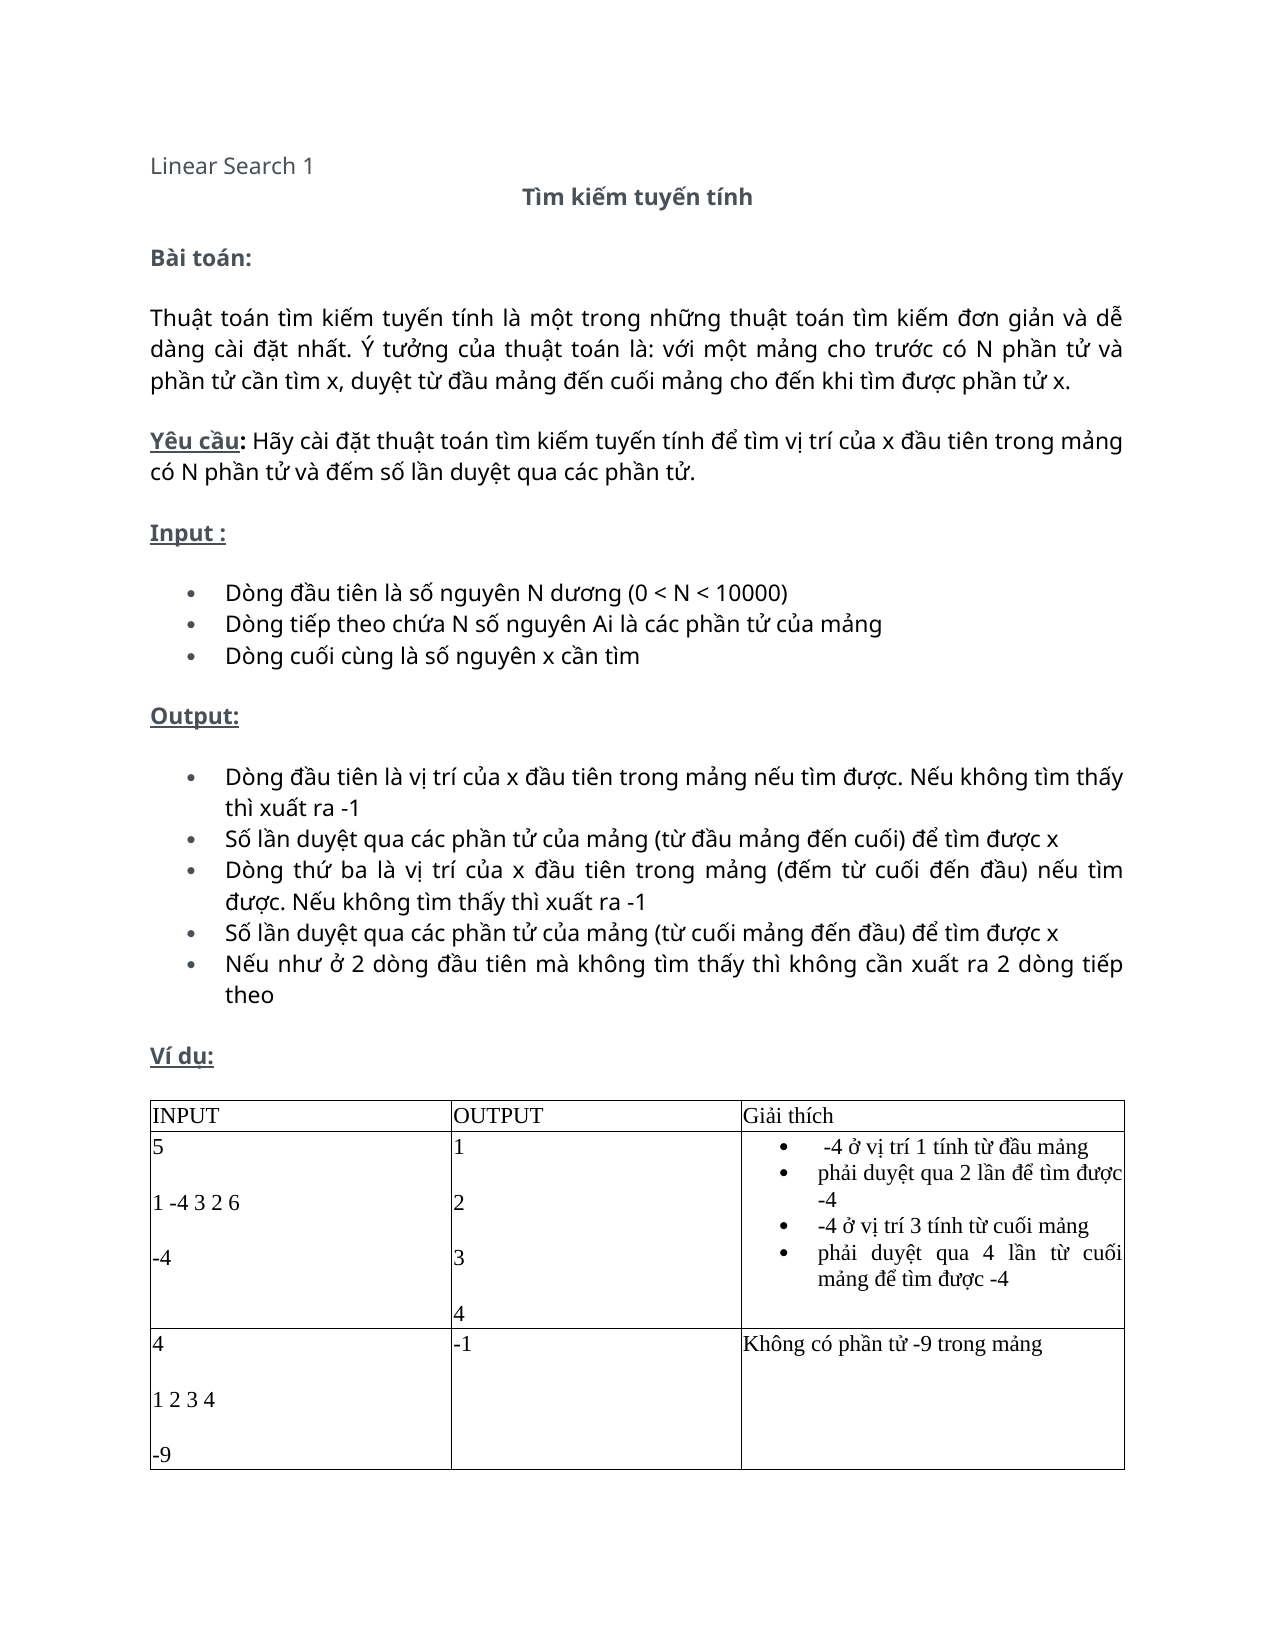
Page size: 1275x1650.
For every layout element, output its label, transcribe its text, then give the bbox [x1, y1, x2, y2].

list Dòng thứ ba là vị trí của x đầu tiên trong mảng (đếm từ cuối đến đầu) nếu tìm được. Nếu không tìm thấy thì xuất ra -1 [187, 854, 1125, 917]
text Output: [150, 700, 1125, 731]
list Dòng tiếp theo chứa N số nguyên Ai là các phần tử của mảng [187, 608, 1125, 639]
text Yêu cầu: Hãy cài đặt thuật toán tìm kiếm tuyến tính để tìm vị trí của x đầu tiên trong mảng có N phần tử và đếm số lần duyệt qua các phần tử. [150, 425, 1125, 487]
list Số lần duyệt qua các phần tử của mảng (từ đầu mảng đến cuối) để tìm được x [187, 823, 1125, 854]
list Dòng cuối cùng là số nguyên x cần tìm [187, 639, 1125, 671]
list Số lần duyệt qua các phần tử của mảng (từ cuối mảng đến đầu) để tìm được x [187, 917, 1125, 948]
list Nếu như ở 2 dòng đầu tiên mà không tìm thấy thì không cần xuất ra 2 dòng tiếp theo [187, 948, 1125, 1010]
table_cell 1 2 3 4 [452, 1132, 741, 1328]
table_header Giải thích [742, 1101, 1124, 1131]
table_header OUTPUT [452, 1101, 741, 1131]
text Bài toán: [150, 242, 1125, 273]
table_cell -4 ở vị trí 1 tính từ đầu mảng phải duyệt qua 2 lần để tìm được -4 -4 ở vị trí 3 tính từ cuối mảng phải duyệt qua 4 lần từ cuối mảng để tìm được -4 [742, 1132, 1124, 1328]
text Linear Search 1 [150, 150, 1125, 181]
text Tìm kiếm tuyến tính [150, 181, 1125, 212]
table_cell 4 1 2 3 4 -9 [151, 1329, 451, 1469]
table_cell Không có phần tử -9 trong mảng [742, 1329, 1124, 1469]
table_cell 5 1 -4 3 2 6 -4 [151, 1132, 451, 1328]
text Thuật toán tìm kiếm tuyến tính là một trong những thuật toán tìm kiếm đơn giản và dễ dàng cài đặt nhất. Ý tưởng của thuật toán là: với một mảng cho trước có N phần tử và phần tử cần tìm x, duyệt từ đầu mảng đến cuối mảng cho đến khi tìm được phần tử x. [150, 302, 1125, 396]
text Ví dụ: [150, 1039, 1125, 1071]
list Dòng đầu tiên là số nguyên N dương (0 < N < 10000) [187, 577, 1125, 608]
text Input : [150, 517, 1125, 548]
list Dòng đầu tiên là vị trí của x đầu tiên trong mảng nếu tìm được. Nếu không tìm thấy thì xuất ra -1 [187, 760, 1125, 823]
table_cell -1 [452, 1329, 741, 1469]
table_header INPUT [151, 1101, 451, 1131]
